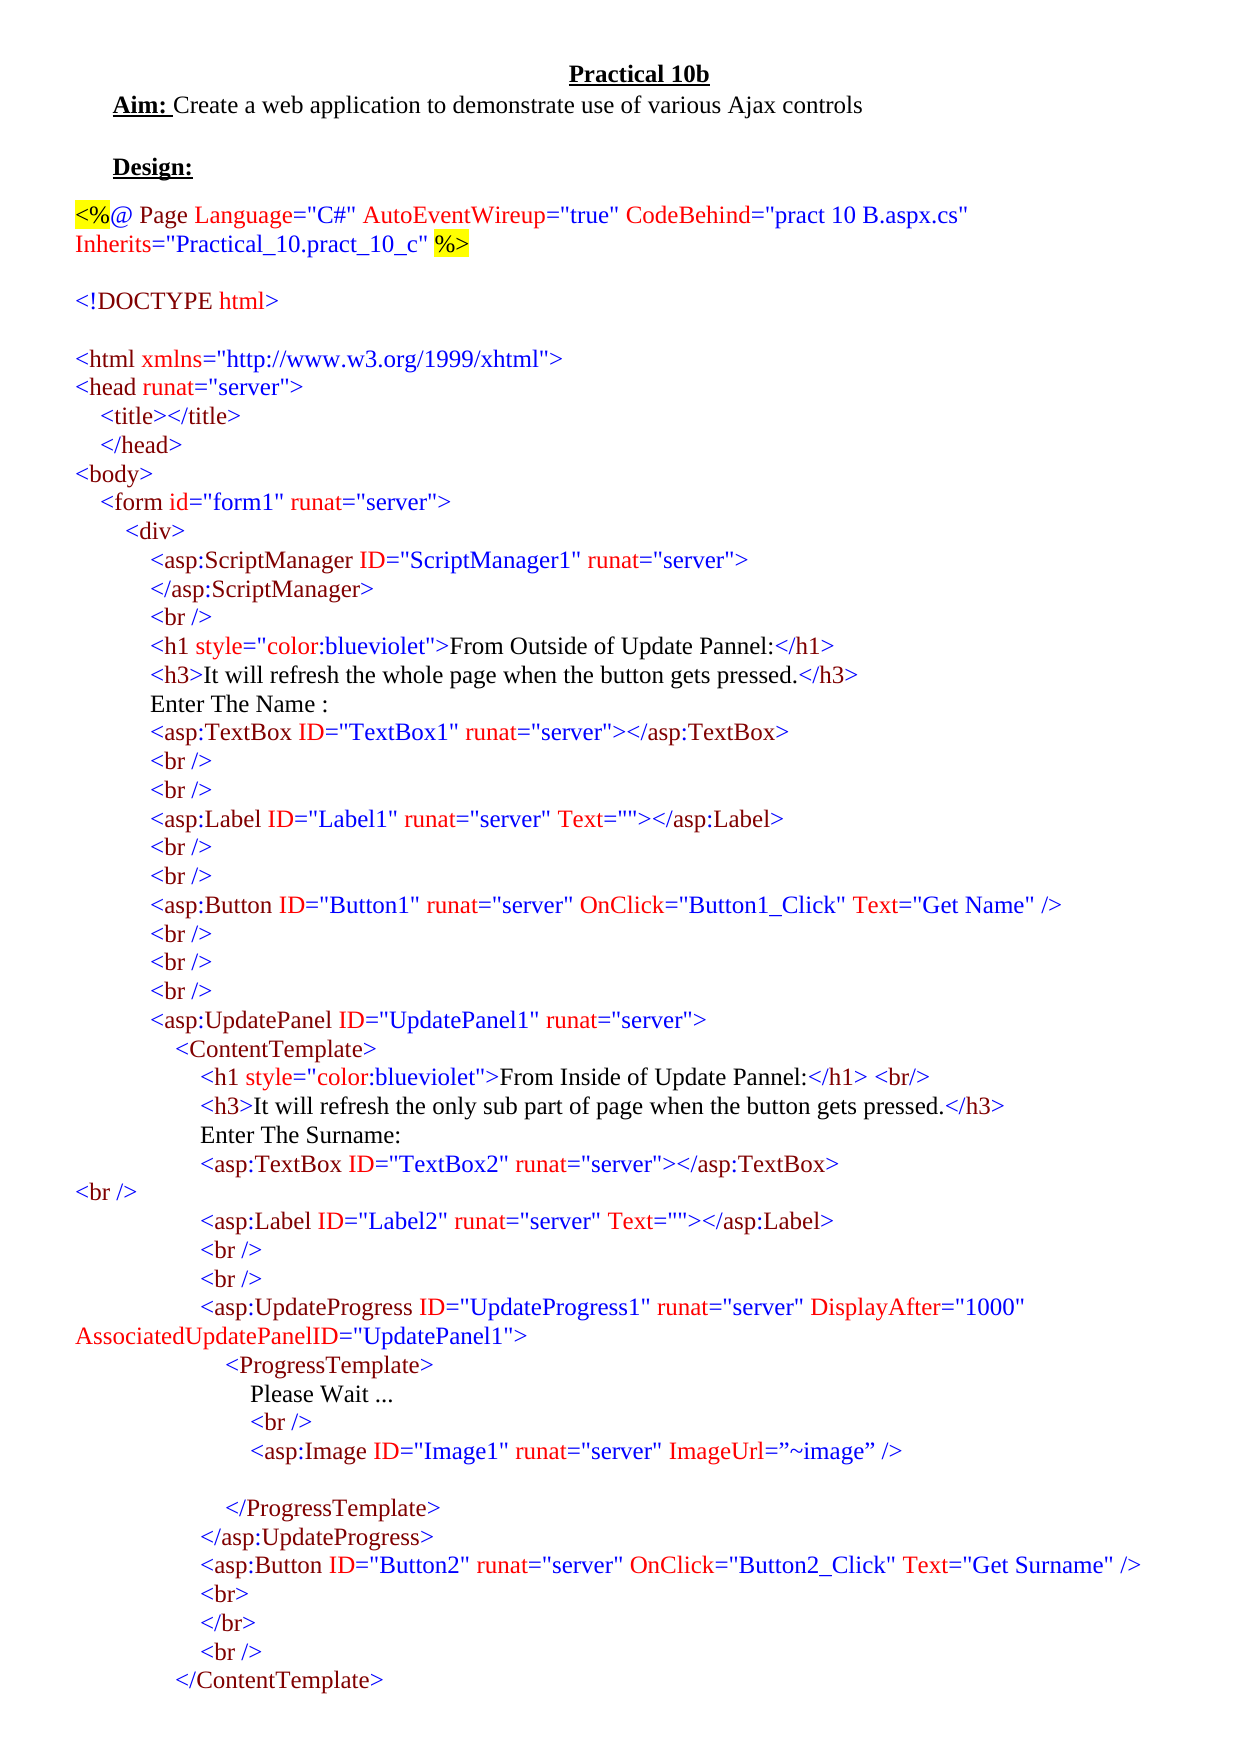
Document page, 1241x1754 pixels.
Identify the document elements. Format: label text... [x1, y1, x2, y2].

text <html xmlns="http://www.w3.org/1999/xhtml"> [75, 344, 1165, 372]
text <br /> [75, 1407, 1165, 1436]
text <h1 style="color:blueviolet">From Outside of Update Pannel:</h1> [75, 631, 1165, 660]
text Enter The Surname: [75, 1120, 1165, 1149]
text <asp:Button ID="Button1" runat="server" OnClick="Button1_Click" Text="Get Name" /> [75, 890, 1165, 919]
text </ProgressTemplate> [75, 1493, 1165, 1522]
text <body> [75, 459, 1165, 487]
text <asp:UpdateProgress ID="UpdateProgress1" runat="server" DisplayAfter="1000" AssociatedUpdatePanelID="UpdatePanel1"> [75, 1292, 1165, 1350]
text <br /> [75, 976, 1165, 1005]
text <form id="form1" runat="server"> [75, 487, 1165, 516]
text <title></title> [75, 401, 1165, 430]
text <asp:TextBox ID="TextBox2" runat="server"></asp:TextBox> [75, 1149, 1165, 1177]
text <h3>It will refresh the whole page when the button gets pressed.</h3> [75, 660, 1165, 689]
text <h1 style="color:blueviolet">From Inside of Update Pannel:</h1> <br/> [75, 1062, 1165, 1091]
text <br /> [75, 746, 1165, 775]
text <ContentTemplate> [75, 1034, 1165, 1062]
list Practical 10b [112, 59, 1165, 88]
text </ContentTemplate> [75, 1665, 1165, 1694]
text Please Wait ... [75, 1379, 1165, 1407]
text </br> [75, 1608, 1165, 1637]
text <asp:UpdatePanel ID="UpdatePanel1" runat="server"> [75, 1005, 1165, 1034]
text <asp:TextBox ID="TextBox1" runat="server"></asp:TextBox> [75, 717, 1165, 746]
text </head> [75, 430, 1165, 459]
text <asp:Image ID="Image1" runat="server" ImageUrl=”~image” /> [75, 1436, 1165, 1465]
text <!DOCTYPE html> [75, 286, 1165, 315]
text <div> [75, 516, 1165, 545]
list Aim: Create a web application to demonstrate use of various Ajax controls [112, 90, 1165, 119]
text <h3>It will refresh the only sub part of page when the button gets pressed.</h3> [75, 1091, 1165, 1120]
text Enter The Name : [75, 689, 1165, 717]
text </asp:UpdateProgress> [75, 1522, 1165, 1550]
text <head runat="server"> [75, 372, 1165, 401]
text </asp:ScriptManager> [75, 574, 1165, 602]
text <br /> [75, 832, 1165, 861]
text <br /> [75, 602, 1165, 631]
text <asp:Label ID="Label1" runat="server" Text=""></asp:Label> [75, 804, 1165, 832]
text <br> [75, 1579, 1165, 1608]
text <%@ Page Language="C#" AutoEventWireup="true" CodeBehind="pract 10 B.aspx.cs" Inherits="Practical_10.pract_10_c" %> [75, 200, 1165, 257]
text <ProgressTemplate> [75, 1350, 1165, 1379]
text <br /> [75, 861, 1165, 890]
text <br /> [75, 1637, 1165, 1665]
text <br /> [75, 1235, 1165, 1264]
text <br /> [75, 1264, 1165, 1292]
text <asp:Label ID="Label2" runat="server" Text=""></asp:Label> [75, 1206, 1165, 1235]
text <br /> [75, 947, 1165, 976]
text <br /> [75, 775, 1165, 804]
text <br /> [75, 1177, 1165, 1206]
text <br /> [75, 919, 1165, 947]
text <asp:ScriptManager ID="ScriptManager1" runat="server"> [75, 545, 1165, 574]
list Design: [112, 152, 1165, 181]
text <asp:Button ID="Button2" runat="server" OnClick="Button2_Click" Text="Get Surname" /> [75, 1550, 1165, 1579]
